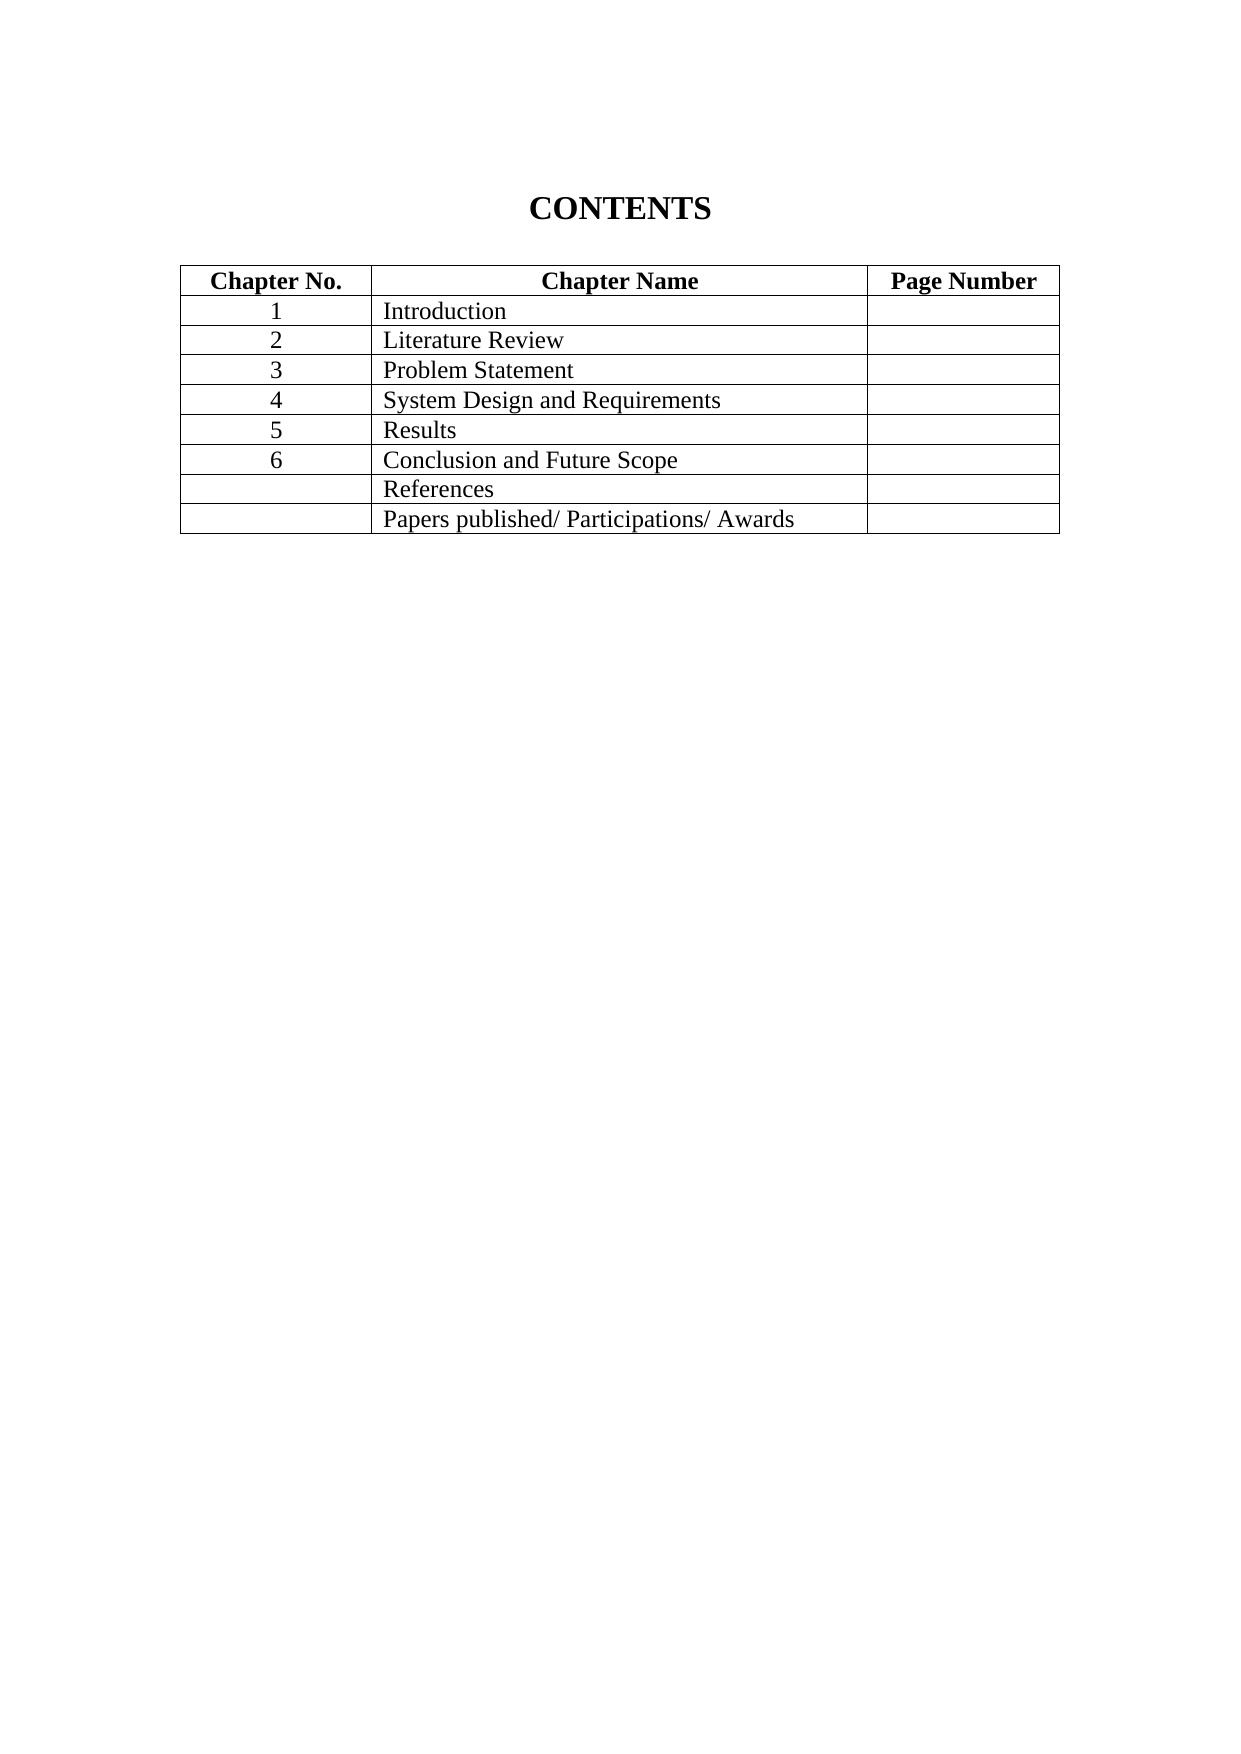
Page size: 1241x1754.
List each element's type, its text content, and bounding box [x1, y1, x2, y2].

table_cell [868, 475, 1059, 503]
table_cell [868, 504, 1059, 533]
table_header Chapter Name [372, 266, 867, 295]
table_cell 4 [181, 385, 371, 414]
table_cell Problem Statement [372, 355, 867, 384]
table_cell [868, 296, 1059, 324]
table_cell Literature Review [372, 326, 867, 354]
table_cell [181, 504, 371, 533]
table_cell [868, 445, 1059, 473]
table_cell 2 [181, 326, 371, 354]
table_cell 5 [181, 415, 371, 444]
table_header Page Number [868, 266, 1059, 295]
table_header Chapter No. [181, 266, 371, 295]
table_cell 3 [181, 355, 371, 384]
table_cell References [372, 475, 867, 503]
table_cell 6 [181, 445, 371, 473]
table_cell [868, 415, 1059, 444]
table_cell System Design and Requirements [372, 385, 867, 414]
table_cell Conclusion and Future Scope [372, 445, 867, 473]
text CONTENTS [150, 188, 1090, 227]
table_cell [868, 385, 1059, 414]
table_cell 1 [181, 296, 371, 324]
table_cell Introduction [372, 296, 867, 324]
table_cell Results [372, 415, 867, 444]
table_cell [868, 355, 1059, 384]
table_cell [868, 326, 1059, 354]
table_cell [181, 475, 371, 503]
table_cell Papers published/ Participations/ Awards [372, 504, 867, 533]
